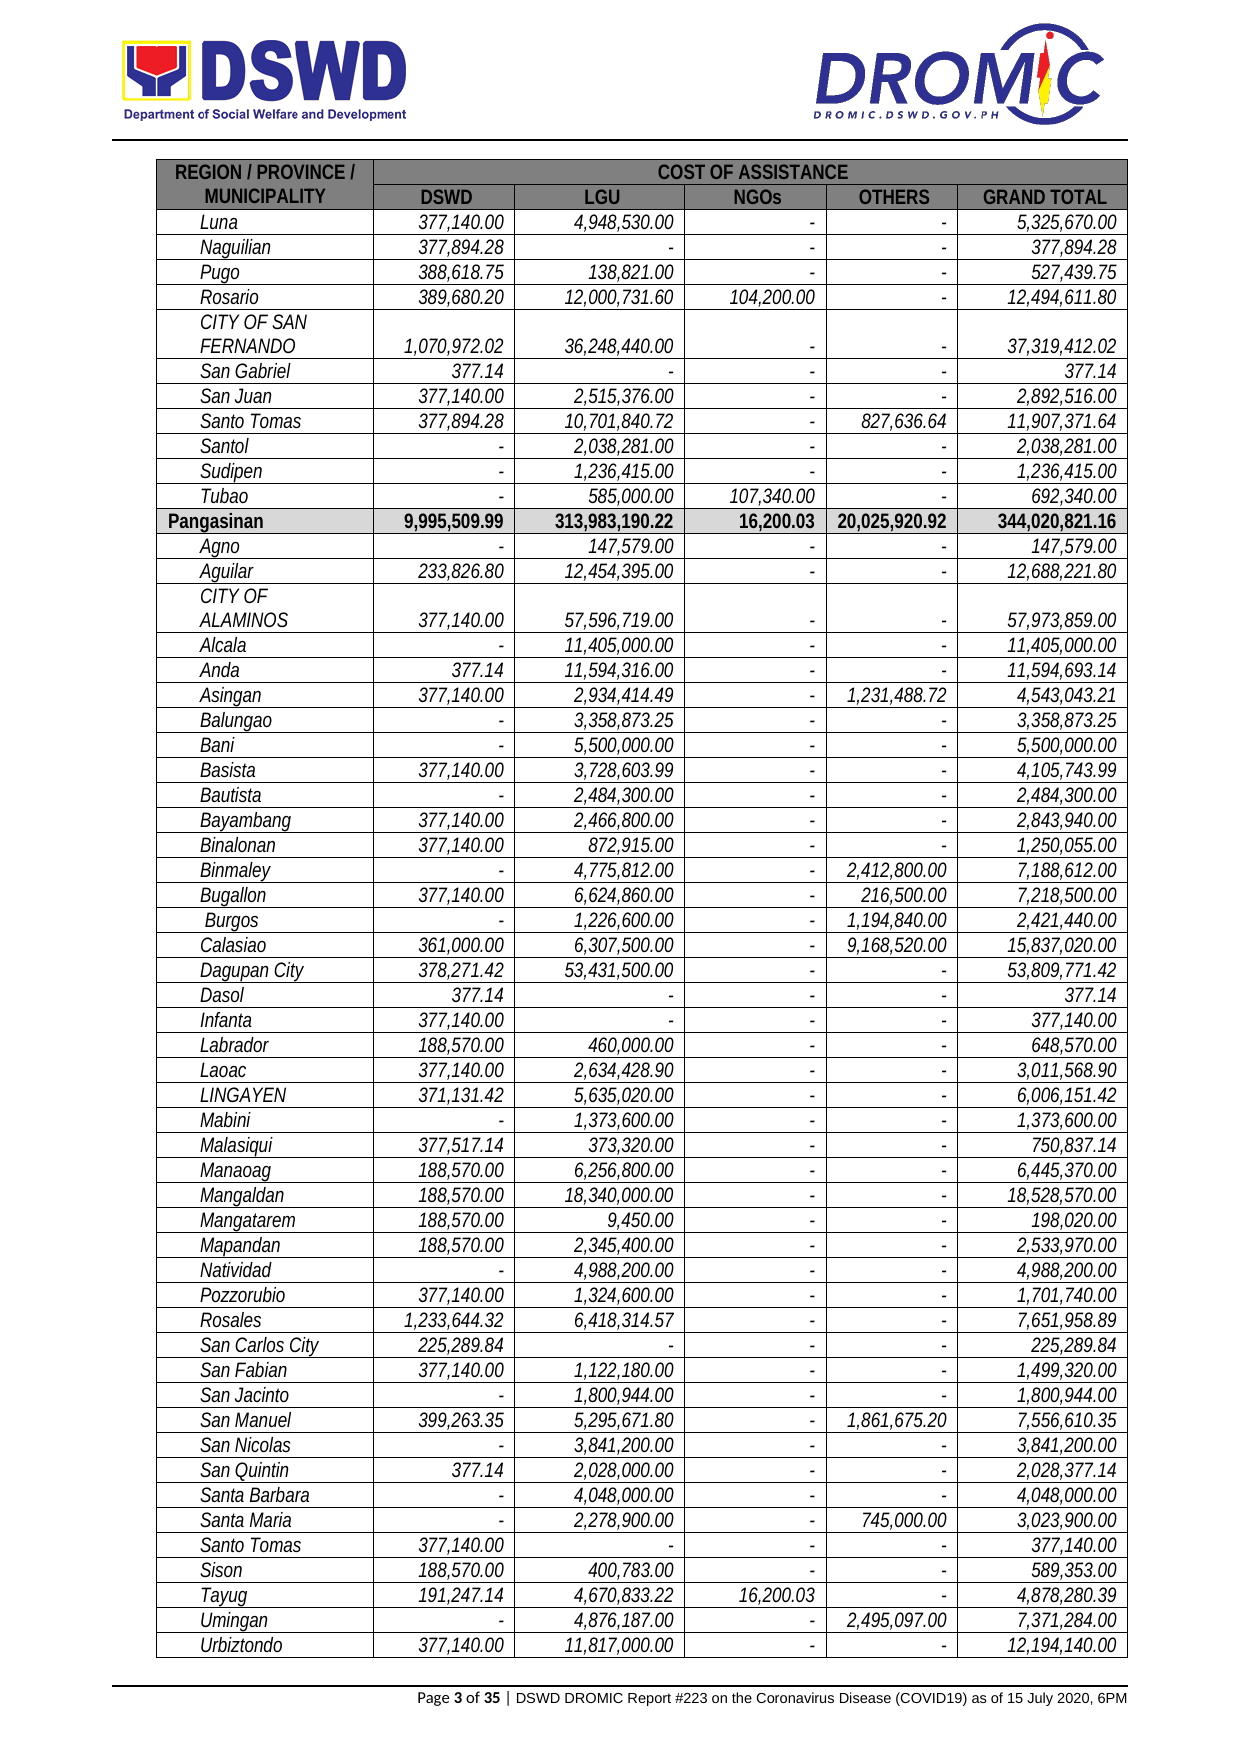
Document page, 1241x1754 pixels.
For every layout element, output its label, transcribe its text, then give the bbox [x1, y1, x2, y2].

table_cell San Juan [189, 384, 373, 408]
table_cell - [827, 459, 957, 483]
table_cell 225,289.84 [958, 1333, 1127, 1357]
table_cell - [685, 359, 826, 383]
table_cell Tubao [189, 484, 373, 508]
table_cell [157, 434, 188, 458]
table_cell Natividad [189, 1258, 373, 1282]
table_cell - [374, 783, 514, 807]
table_cell Pangasinan [157, 509, 373, 533]
table_cell 6,445,370.00 [958, 1158, 1127, 1182]
table_cell - [685, 1183, 826, 1207]
table_cell - [685, 1358, 826, 1382]
table_cell [157, 260, 188, 284]
table_cell - [827, 1558, 957, 1582]
table_cell - [827, 1008, 957, 1032]
table_cell - [374, 534, 514, 558]
table_cell - [685, 1383, 826, 1407]
table_cell [157, 633, 188, 657]
table_cell Santo Tomas [189, 1533, 373, 1557]
table_cell 191,247.14 [374, 1583, 514, 1607]
table_cell 2,278,900.00 [515, 1508, 684, 1532]
table_cell [157, 808, 188, 832]
table_cell - [685, 708, 826, 732]
table_cell [157, 1158, 188, 1182]
table_cell [157, 1458, 188, 1482]
table_cell 377,140.00 [374, 758, 514, 782]
table_cell - [827, 210, 957, 234]
table_cell 377,140.00 [374, 883, 514, 907]
table_cell 6,006,151.42 [958, 1083, 1127, 1107]
table_cell 9,995,509.99 [374, 509, 514, 533]
table_cell 2,934,414.49 [515, 683, 684, 707]
table_cell - [827, 285, 957, 309]
table_cell 4,543,043.21 [958, 683, 1127, 707]
table_cell - [374, 633, 514, 657]
table_cell 5,295,671.80 [515, 1408, 684, 1432]
table_cell Dagupan City [189, 958, 373, 982]
table_cell 4,988,200.00 [958, 1258, 1127, 1282]
table_cell - [685, 559, 826, 583]
table_cell DSWD [374, 185, 514, 209]
table_cell 1,070,972.02 [374, 310, 514, 358]
table_cell 7,188,612.00 [958, 858, 1127, 882]
table_cell Sison [189, 1558, 373, 1582]
table_cell 377,140.00 [374, 384, 514, 408]
table_cell Rosario [189, 285, 373, 309]
table_cell 4,876,187.00 [515, 1608, 684, 1632]
table_cell - [374, 1258, 514, 1282]
table_cell - [374, 908, 514, 932]
table_cell [157, 1008, 188, 1032]
table_cell 344,020,821.16 [958, 509, 1127, 533]
table_cell Burgos [189, 908, 373, 932]
table_cell [157, 1058, 188, 1082]
table_cell [157, 584, 188, 632]
table_cell - [685, 1608, 826, 1632]
table_cell Sudipen [189, 459, 373, 483]
table_cell CITY OF ALAMINOS [189, 584, 373, 632]
table_cell - [685, 658, 826, 682]
table_cell - [685, 534, 826, 558]
table_cell 6,418,314.57 [515, 1308, 684, 1332]
table_cell 460,000.00 [515, 1033, 684, 1057]
table_cell - [374, 1483, 514, 1507]
table_cell Binmaley [189, 858, 373, 882]
table_cell - [685, 983, 826, 1007]
table_cell 377.14 [958, 359, 1127, 383]
table_cell - [827, 1358, 957, 1382]
table_cell - [685, 758, 826, 782]
table_cell - [685, 1483, 826, 1507]
table_header REGION / PROVINCE / MUNICIPALITY [157, 160, 373, 209]
table_cell 4,948,530.00 [515, 210, 684, 234]
table_cell - [827, 1158, 957, 1182]
table_cell [157, 1308, 188, 1332]
table_cell - [685, 1233, 826, 1257]
table_cell 5,635,020.00 [515, 1083, 684, 1107]
table_cell [157, 1483, 188, 1507]
table_cell - [515, 1533, 684, 1557]
table_cell 18,528,570.00 [958, 1183, 1127, 1207]
table_cell - [827, 484, 957, 508]
table_cell 6,256,800.00 [515, 1158, 684, 1182]
table_cell San Gabriel [189, 359, 373, 383]
table_cell - [685, 1408, 826, 1432]
table_cell - [685, 235, 826, 259]
table_cell LINGAYEN [189, 1083, 373, 1107]
table_cell San Nicolas [189, 1433, 373, 1457]
table_cell 377,140.00 [374, 1358, 514, 1382]
table_cell - [827, 958, 957, 982]
table_cell 12,000,731.60 [515, 285, 684, 309]
table_cell 377,140.00 [374, 833, 514, 857]
table_cell - [685, 1633, 826, 1657]
table_cell [157, 933, 188, 957]
table_cell - [685, 1208, 826, 1232]
table_cell 377,894.28 [374, 409, 514, 433]
table_cell 1,800,944.00 [958, 1383, 1127, 1407]
table_cell 377,140.00 [374, 1283, 514, 1307]
table_cell Alcala [189, 633, 373, 657]
table_cell Agno [189, 534, 373, 558]
table_cell 371,131.42 [374, 1083, 514, 1107]
table_cell - [827, 783, 957, 807]
table_cell 377.14 [374, 1458, 514, 1482]
table_cell 1,373,600.00 [515, 1108, 684, 1132]
table_cell 389,680.20 [374, 285, 514, 309]
table_cell [157, 758, 188, 782]
table_cell 4,105,743.99 [958, 758, 1127, 782]
table_cell 2,515,376.00 [515, 384, 684, 408]
table_cell - [685, 1158, 826, 1182]
table_cell 3,841,200.00 [958, 1433, 1127, 1457]
table_cell 5,500,000.00 [515, 733, 684, 757]
table_cell 198,020.00 [958, 1208, 1127, 1232]
table_cell - [685, 1058, 826, 1082]
table_cell 2,843,940.00 [958, 808, 1127, 832]
table_cell 2,484,300.00 [515, 783, 684, 807]
table_cell Infanta [189, 1008, 373, 1032]
table_cell 1,194,840.00 [827, 908, 957, 932]
table_cell - [374, 858, 514, 882]
table_cell 37,319,412.02 [958, 310, 1127, 358]
table_cell 388,618.75 [374, 260, 514, 284]
table_cell [157, 1283, 188, 1307]
table_cell 188,570.00 [374, 1208, 514, 1232]
table_cell 2,028,377.14 [958, 1458, 1127, 1482]
table_cell Basista [189, 758, 373, 782]
table_cell 2,345,400.00 [515, 1233, 684, 1257]
table_cell 1,236,415.00 [958, 459, 1127, 483]
table_cell - [374, 1508, 514, 1532]
table_cell - [827, 384, 957, 408]
table_cell 7,218,500.00 [958, 883, 1127, 907]
table_cell - [685, 1258, 826, 1282]
table_cell - [827, 559, 957, 583]
table_cell 6,624,860.00 [515, 883, 684, 907]
table_cell 107,340.00 [685, 484, 826, 508]
table_cell - [515, 1008, 684, 1032]
table_cell [157, 1033, 188, 1057]
table_cell 377,140.00 [374, 1533, 514, 1557]
table_cell 827,636.64 [827, 409, 957, 433]
table_cell - [685, 1558, 826, 1582]
table_cell 20,025,920.92 [827, 509, 957, 533]
table_header COST OF ASSISTANCE [374, 160, 1127, 184]
table_cell - [685, 1133, 826, 1157]
table_cell - [685, 1008, 826, 1032]
table_cell - [827, 235, 957, 259]
table_cell Asingan [189, 683, 373, 707]
table_cell 5,325,670.00 [958, 210, 1127, 234]
table_cell - [827, 1583, 957, 1607]
table_cell [157, 1233, 188, 1257]
table_cell - [827, 733, 957, 757]
table_cell - [827, 1308, 957, 1332]
table_cell - [374, 1383, 514, 1407]
table_cell CITY OF SAN FERNANDO [189, 310, 373, 358]
table_cell [157, 658, 188, 682]
table_cell 2,495,097.00 [827, 1608, 957, 1632]
table_cell 1,324,600.00 [515, 1283, 684, 1307]
table_cell - [827, 1383, 957, 1407]
table_cell 750,837.14 [958, 1133, 1127, 1157]
table_cell - [685, 683, 826, 707]
table_cell [157, 958, 188, 982]
table_cell - [685, 633, 826, 657]
table_cell 11,405,000.00 [515, 633, 684, 657]
table_cell 188,570.00 [374, 1233, 514, 1257]
table_cell - [827, 1283, 957, 1307]
table_cell 11,817,000.00 [515, 1633, 684, 1657]
table_cell - [685, 1533, 826, 1557]
table_cell [157, 1183, 188, 1207]
table_cell - [827, 833, 957, 857]
table_cell 1,122,180.00 [515, 1358, 684, 1382]
table_cell 745,000.00 [827, 1508, 957, 1532]
table_cell - [827, 260, 957, 284]
table_cell - [827, 1458, 957, 1482]
table_cell Mabini [189, 1108, 373, 1132]
table_cell 377.14 [374, 658, 514, 682]
table_cell - [827, 1258, 957, 1282]
table_cell [157, 983, 188, 1007]
table_cell - [685, 858, 826, 882]
table_cell [157, 1208, 188, 1232]
table_cell Mangatarem [189, 1208, 373, 1232]
table_cell 377,140.00 [374, 210, 514, 234]
table_cell 2,038,281.00 [515, 434, 684, 458]
table_cell 5,500,000.00 [958, 733, 1127, 757]
table_cell Bayambang [189, 808, 373, 832]
table_cell 4,775,812.00 [515, 858, 684, 882]
table_cell - [685, 384, 826, 408]
table_cell [157, 883, 188, 907]
table_cell 16,200.03 [685, 1583, 826, 1607]
table_cell - [685, 1508, 826, 1532]
table_cell 6,307,500.00 [515, 933, 684, 957]
table_cell 2,892,516.00 [958, 384, 1127, 408]
table_cell 15,837,020.00 [958, 933, 1127, 957]
table_cell - [685, 584, 826, 632]
table_cell 1,226,600.00 [515, 908, 684, 932]
table_cell [157, 359, 188, 383]
table_cell 399,263.35 [374, 1408, 514, 1432]
table_cell 3,841,200.00 [515, 1433, 684, 1457]
table_cell - [685, 210, 826, 234]
table_cell San Fabian [189, 1358, 373, 1382]
table_cell 36,248,440.00 [515, 310, 684, 358]
table_cell San Quintin [189, 1458, 373, 1482]
table_cell 9,450.00 [515, 1208, 684, 1232]
table_cell - [685, 434, 826, 458]
table_cell Mapandan [189, 1233, 373, 1257]
table_cell 7,556,610.35 [958, 1408, 1127, 1432]
table_cell 12,454,395.00 [515, 559, 684, 583]
table_cell Dasol [189, 983, 373, 1007]
table_cell - [685, 733, 826, 757]
table_cell [157, 534, 188, 558]
table_cell 527,439.75 [958, 260, 1127, 284]
table_cell [157, 1108, 188, 1132]
table_cell 1,373,600.00 [958, 1108, 1127, 1132]
table_cell 3,023,900.00 [958, 1508, 1127, 1532]
table_cell 361,000.00 [374, 933, 514, 957]
table_cell [157, 1258, 188, 1282]
table_cell 4,048,000.00 [515, 1483, 684, 1507]
table_cell - [374, 1608, 514, 1632]
table_cell [157, 1433, 188, 1457]
table_cell 2,038,281.00 [958, 434, 1127, 458]
table_cell [157, 1358, 188, 1382]
table_cell 216,500.00 [827, 883, 957, 907]
table_cell [157, 1408, 188, 1432]
table_cell - [374, 484, 514, 508]
table_cell 377,894.28 [374, 235, 514, 259]
table_cell 585,000.00 [515, 484, 684, 508]
table_cell - [515, 983, 684, 1007]
table_cell - [827, 310, 957, 358]
table_cell [157, 1533, 188, 1557]
table_cell - [374, 434, 514, 458]
table_cell 57,596,719.00 [515, 584, 684, 632]
table_cell [157, 858, 188, 882]
table_cell 104,200.00 [685, 285, 826, 309]
table_cell 188,570.00 [374, 1558, 514, 1582]
table_cell - [515, 235, 684, 259]
table_cell [157, 285, 188, 309]
table_cell - [827, 633, 957, 657]
table_cell 377,894.28 [958, 235, 1127, 259]
table_cell - [685, 459, 826, 483]
table_cell - [827, 808, 957, 832]
table_cell - [685, 1458, 826, 1482]
table_cell - [827, 1483, 957, 1507]
table_cell OTHERS [827, 185, 957, 209]
table_cell - [685, 1308, 826, 1332]
table_cell 4,048,000.00 [958, 1483, 1127, 1507]
table_cell 400,783.00 [515, 1558, 684, 1582]
table_cell Malasiqui [189, 1133, 373, 1157]
table_cell [157, 1583, 188, 1607]
table_cell 377,140.00 [958, 1008, 1127, 1032]
table_cell [157, 683, 188, 707]
table_cell - [827, 1233, 957, 1257]
table_cell 188,570.00 [374, 1158, 514, 1182]
table_cell Santol [189, 434, 373, 458]
table_cell 377.14 [374, 983, 514, 1007]
table_cell 1,250,055.00 [958, 833, 1127, 857]
table_cell 7,651,958.89 [958, 1308, 1127, 1332]
table_cell 2,421,440.00 [958, 908, 1127, 932]
table_cell - [685, 958, 826, 982]
table_cell 11,405,000.00 [958, 633, 1127, 657]
table_cell 12,194,140.00 [958, 1633, 1127, 1657]
table_cell - [827, 1058, 957, 1082]
table_cell [157, 484, 188, 508]
table_cell 3,358,873.25 [958, 708, 1127, 732]
table_cell 18,340,000.00 [515, 1183, 684, 1207]
table_cell Naguilian [189, 235, 373, 259]
table_cell Rosales [189, 1308, 373, 1332]
table_cell San Manuel [189, 1408, 373, 1432]
table_cell 2,634,428.90 [515, 1058, 684, 1082]
table_cell Bugallon [189, 883, 373, 907]
table_cell 138,821.00 [515, 260, 684, 284]
table_cell 313,983,190.22 [515, 509, 684, 533]
table_cell 692,340.00 [958, 484, 1127, 508]
table_cell - [827, 708, 957, 732]
table_cell 377,140.00 [374, 683, 514, 707]
table_cell 377,140.00 [374, 584, 514, 632]
table_cell - [515, 359, 684, 383]
table_cell [157, 708, 188, 732]
table_cell 225,289.84 [374, 1333, 514, 1357]
table_cell 11,594,316.00 [515, 658, 684, 682]
table_cell - [374, 733, 514, 757]
table_cell - [827, 534, 957, 558]
table_cell - [827, 1433, 957, 1457]
table_cell - [685, 1108, 826, 1132]
table_cell Santa Barbara [189, 1483, 373, 1507]
table_cell 377,140.00 [374, 808, 514, 832]
table_cell - [374, 708, 514, 732]
table_cell 11,594,693.14 [958, 658, 1127, 682]
table_cell - [374, 1433, 514, 1457]
table_cell 16,200.03 [685, 509, 826, 533]
table_cell Balungao [189, 708, 373, 732]
table_cell 1,861,675.20 [827, 1408, 957, 1432]
table_cell Luna [189, 210, 373, 234]
table_cell 377,140.00 [374, 1008, 514, 1032]
table_cell 2,412,800.00 [827, 858, 957, 882]
table_cell 377,140.00 [374, 1633, 514, 1657]
table_cell [157, 1133, 188, 1157]
table_cell San Jacinto [189, 1383, 373, 1407]
table_cell - [827, 1108, 957, 1132]
table_cell 377.14 [374, 359, 514, 383]
table_cell Bautista [189, 783, 373, 807]
table_cell LGU [515, 185, 684, 209]
table_cell - [827, 359, 957, 383]
table_cell - [515, 1333, 684, 1357]
table_cell - [827, 758, 957, 782]
table_cell - [685, 883, 826, 907]
table_cell Laoac [189, 1058, 373, 1082]
table_cell - [685, 310, 826, 358]
table_cell - [827, 983, 957, 1007]
table_cell - [827, 1333, 957, 1357]
table_cell - [685, 908, 826, 932]
picture [781, 23, 1133, 125]
table_cell 4,988,200.00 [515, 1258, 684, 1282]
table_cell [157, 1083, 188, 1107]
table_cell [157, 235, 188, 259]
table_cell [157, 908, 188, 932]
table_cell [157, 1608, 188, 1632]
table_cell Tayug [189, 1583, 373, 1607]
table_cell - [827, 1033, 957, 1057]
table_cell - [685, 808, 826, 832]
table_cell - [685, 833, 826, 857]
table_cell 1,231,488.72 [827, 683, 957, 707]
table_cell 147,579.00 [958, 534, 1127, 558]
table_cell Umingan [189, 1608, 373, 1632]
table_cell - [827, 1633, 957, 1657]
table_cell 589,353.00 [958, 1558, 1127, 1582]
table_cell 9,168,520.00 [827, 933, 957, 957]
table_cell 4,878,280.39 [958, 1583, 1127, 1607]
table_cell - [827, 1083, 957, 1107]
table_cell [157, 1633, 188, 1657]
table_cell 11,907,371.64 [958, 409, 1127, 433]
table_cell 2,533,970.00 [958, 1233, 1127, 1257]
table_cell 1,499,320.00 [958, 1358, 1127, 1382]
table_cell [157, 1383, 188, 1407]
table_cell - [374, 1108, 514, 1132]
table_cell 3,728,603.99 [515, 758, 684, 782]
table_cell 377,517.14 [374, 1133, 514, 1157]
table_cell 147,579.00 [515, 534, 684, 558]
table_cell 57,973,859.00 [958, 584, 1127, 632]
table_cell [157, 409, 188, 433]
table_cell - [685, 409, 826, 433]
table_cell 1,236,415.00 [515, 459, 684, 483]
table_cell 378,271.42 [374, 958, 514, 982]
table_cell [157, 783, 188, 807]
table_cell Aguilar [189, 559, 373, 583]
table_cell 1,233,644.32 [374, 1308, 514, 1332]
table_cell - [827, 584, 957, 632]
table_cell 7,371,284.00 [958, 1608, 1127, 1632]
table_cell [157, 733, 188, 757]
table_cell 12,688,221.80 [958, 559, 1127, 583]
table_cell 2,028,000.00 [515, 1458, 684, 1482]
table_cell [157, 210, 188, 234]
table_cell Urbiztondo [189, 1633, 373, 1657]
table_cell Bani [189, 733, 373, 757]
table_cell 2,466,800.00 [515, 808, 684, 832]
table_cell [157, 1558, 188, 1582]
table_cell Santo Tomas [189, 409, 373, 433]
table_cell Calasiao [189, 933, 373, 957]
table_cell 1,800,944.00 [515, 1383, 684, 1407]
table_cell [157, 833, 188, 857]
table_cell 12,494,611.80 [958, 285, 1127, 309]
table_cell [157, 310, 188, 358]
table_cell [157, 559, 188, 583]
table_cell - [827, 1533, 957, 1557]
table_cell - [827, 1183, 957, 1207]
table_cell - [685, 933, 826, 957]
table_cell [157, 1333, 188, 1357]
table_cell Manaoag [189, 1158, 373, 1182]
table_cell [157, 1508, 188, 1532]
table_cell Pozzorubio [189, 1283, 373, 1307]
table_cell 377,140.00 [374, 1058, 514, 1082]
table_cell 188,570.00 [374, 1033, 514, 1057]
table_cell 377,140.00 [958, 1533, 1127, 1557]
table_cell 2,484,300.00 [958, 783, 1127, 807]
table_cell NGOs [685, 185, 826, 209]
table_cell Anda [189, 658, 373, 682]
table_cell - [685, 1283, 826, 1307]
table_cell - [827, 658, 957, 682]
picture [112, 37, 416, 125]
table_cell - [685, 783, 826, 807]
table_cell Binalonan [189, 833, 373, 857]
table_cell 10,701,840.72 [515, 409, 684, 433]
table_cell 648,570.00 [958, 1033, 1127, 1057]
table_cell 3,358,873.25 [515, 708, 684, 732]
table_cell - [374, 459, 514, 483]
table_cell 1,701,740.00 [958, 1283, 1127, 1307]
table_cell Labrador [189, 1033, 373, 1057]
table_cell San Carlos City [189, 1333, 373, 1357]
table_cell - [685, 1083, 826, 1107]
table_cell 53,431,500.00 [515, 958, 684, 982]
table_cell - [685, 1033, 826, 1057]
table_cell - [827, 1208, 957, 1232]
table_cell 3,011,568.90 [958, 1058, 1127, 1082]
table_cell 53,809,771.42 [958, 958, 1127, 982]
table_cell - [827, 434, 957, 458]
table_cell - [827, 1133, 957, 1157]
table_cell 373,320.00 [515, 1133, 684, 1157]
table_cell [157, 459, 188, 483]
table_cell Santa Maria [189, 1508, 373, 1532]
table_cell 377.14 [958, 983, 1127, 1007]
table_cell - [685, 1333, 826, 1357]
table_cell 233,826.80 [374, 559, 514, 583]
table_cell Pugo [189, 260, 373, 284]
table_cell Mangaldan [189, 1183, 373, 1207]
table_cell 872,915.00 [515, 833, 684, 857]
table_cell 188,570.00 [374, 1183, 514, 1207]
table_cell - [685, 1433, 826, 1457]
table_cell [157, 384, 188, 408]
table_cell - [685, 260, 826, 284]
table_cell 4,670,833.22 [515, 1583, 684, 1607]
table_cell GRAND TOTAL [958, 185, 1127, 209]
